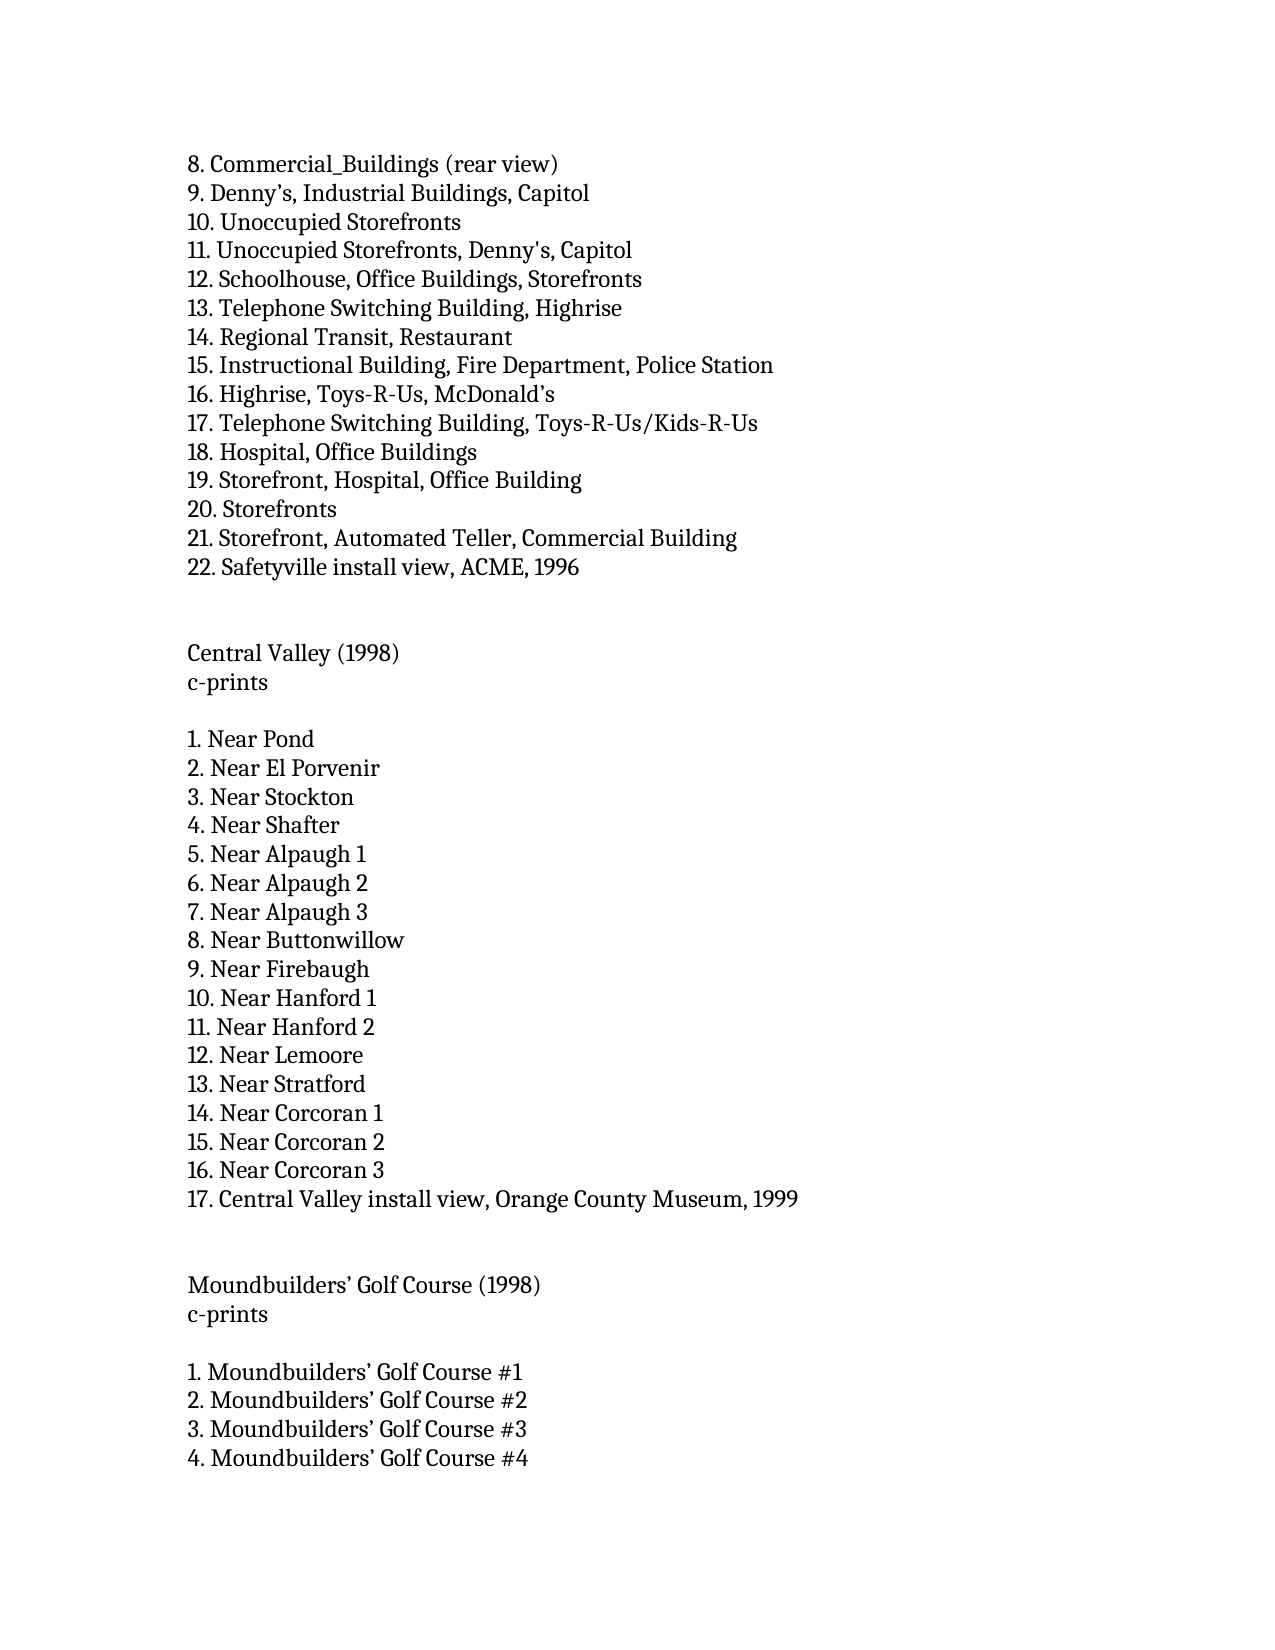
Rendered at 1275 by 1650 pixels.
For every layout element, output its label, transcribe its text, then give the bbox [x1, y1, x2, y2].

text 20. Storefronts [187, 495, 1087, 524]
text 4. Near Shafter [187, 811, 1087, 840]
text 13. Near Stratford [187, 1070, 1087, 1099]
text 7. Near Alpaugh 3 [187, 897, 1087, 926]
text 16. Highrise, Toys-R-Us, McDonald’s [187, 380, 1087, 409]
text 22. Safetyville install view, ACME, 1996 [187, 552, 1087, 581]
text 18. Hospital, Office Buildings [187, 437, 1087, 466]
text 11. Near Hanford 2 [187, 1012, 1087, 1041]
text 12. Schoolhouse, Office Buildings, Storefronts [187, 265, 1087, 294]
text 13. Telephone Switching Building, Highrise [187, 294, 1087, 322]
text 10. Unoccupied Storefronts [187, 207, 1087, 236]
text 15. Near Corcoran 2 [187, 1127, 1087, 1156]
text c-prints [187, 1300, 1087, 1329]
text 17. Telephone Switching Building, Toys-R-Us/Kids-R-Us [187, 409, 1087, 437]
text 14. Regional Transit, Restaurant [187, 322, 1087, 351]
text 9. Near Firebaugh [187, 955, 1087, 984]
text 3. Moundbuilders’ Golf Course #3 [187, 1415, 1087, 1444]
text 5. Near Alpaugh 1 [187, 840, 1087, 869]
text 14. Near Corcoran 1 [187, 1099, 1087, 1127]
text 12. Near Lemoore [187, 1041, 1087, 1070]
text Central Valley (1998) [187, 639, 1087, 667]
text 3. Near Stockton [187, 782, 1087, 811]
text 2. Near El Porvenir [187, 754, 1087, 782]
text 1. Moundbuilders’ Golf Course #1 [187, 1357, 1087, 1386]
text 16. Near Corcoran 3 [187, 1156, 1087, 1185]
text 2. Moundbuilders’ Golf Course #2 [187, 1386, 1087, 1415]
text 4. Moundbuilders’ Golf Course #4 [187, 1444, 1087, 1472]
text 1. Near Pond [187, 725, 1087, 754]
text 15. Instructional Building, Fire Department, Police Station [187, 351, 1087, 380]
text 10. Near Hanford 1 [187, 984, 1087, 1012]
text 8. Near Buttonwillow [187, 926, 1087, 955]
text Moundbuilders’ Golf Course (1998) [187, 1271, 1087, 1300]
text 8. Commercial_Buildings (rear view) [187, 150, 1087, 179]
text 17. Central Valley install view, Orange County Museum, 1999 [187, 1185, 1087, 1214]
text 19. Storefront, Hospital, Office Building [187, 466, 1087, 495]
text 9. Denny’s, Industrial Buildings, Capitol [187, 179, 1087, 207]
text 11. Unoccupied Storefronts, Denny's, Capitol [187, 236, 1087, 265]
text 21. Storefront, Automated Teller, Commercial Building [187, 524, 1087, 552]
text c-prints [187, 667, 1087, 696]
text 6. Near Alpaugh 2 [187, 869, 1087, 897]
